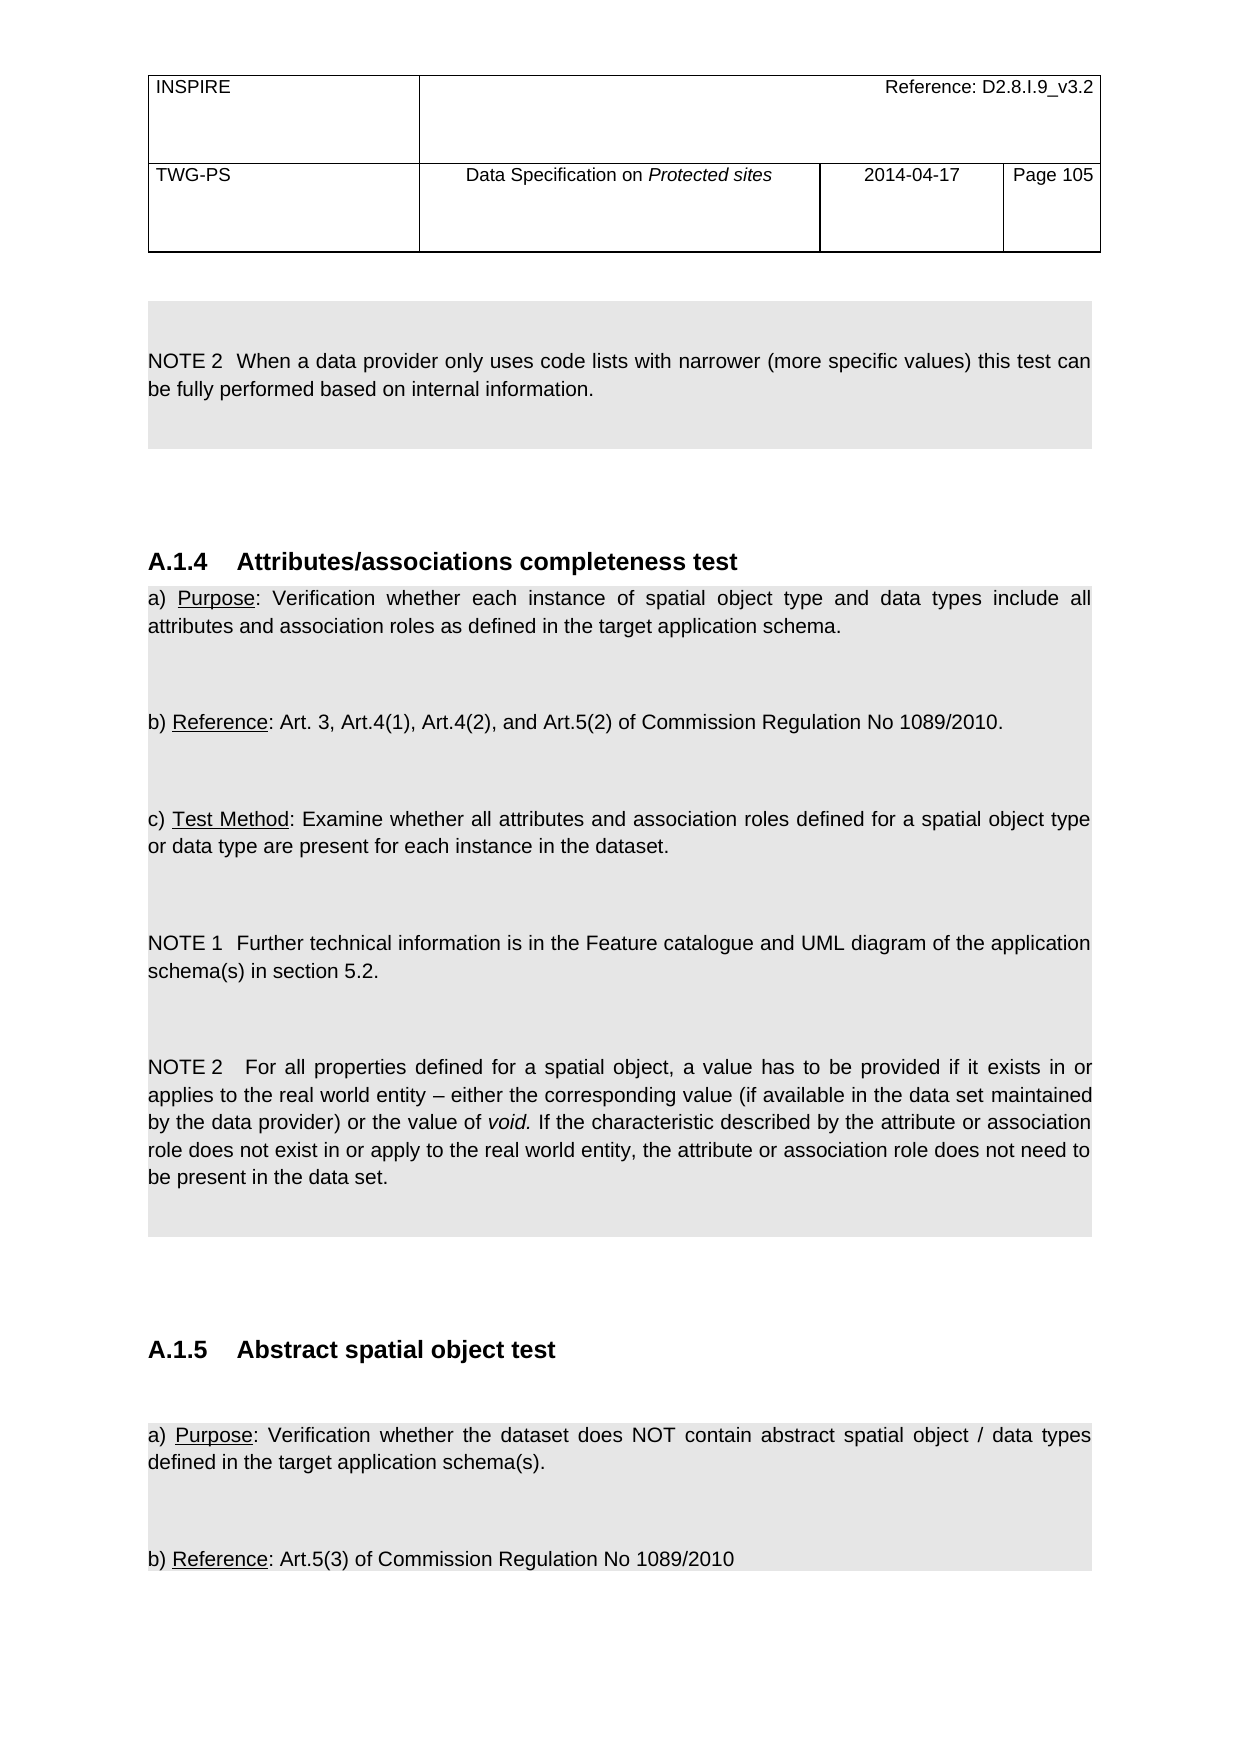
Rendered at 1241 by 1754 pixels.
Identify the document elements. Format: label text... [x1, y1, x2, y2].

text c) Test Method: Examine whether all attributes and association roles defined for a spatial object type or data type are present for each instance in the dataset. [148, 807, 1092, 858]
list Attributes/associations completeness test [148, 547, 1092, 575]
text NOTE 2 When a data provider only uses code lists with narrower (more specific values) this test can be fully performed based on internal information. [148, 349, 1092, 401]
text b) Reference: Art.5(3) of Commission Regulation No 1089/2010 [148, 1547, 1092, 1571]
text NOTE 1 Further technical information is in the Feature catalogue and UML diagram of the application schema(s) in section 5.2. [148, 931, 1092, 982]
text a) Purpose: Verification whether the dataset does NOT contain abstract spatial object / data types defined in the target application schema(s). [148, 1423, 1092, 1474]
list Abstract spatial object test [148, 1335, 1092, 1364]
text a) Purpose: Verification whether each instance of spatial object type and data types include all attributes and association roles as defined in the target application schema. [148, 586, 1092, 637]
text b) Reference: Art. 3, Art.4(1), Art.4(2), and Art.5(2) of Commission Regulation No 1089/2010. [148, 710, 1092, 734]
text NOTE 2 For all properties defined for a spatial object, a value has to be provided if it exists in or applies to the real world entity – either the corresponding value (if available in the data set maintained by the data provider) or the value of void. If the characteristic described by the attribute or association role does not exist in or apply to the real world entity, the attribute or association role does not need to be present in the data set. [148, 1055, 1092, 1189]
